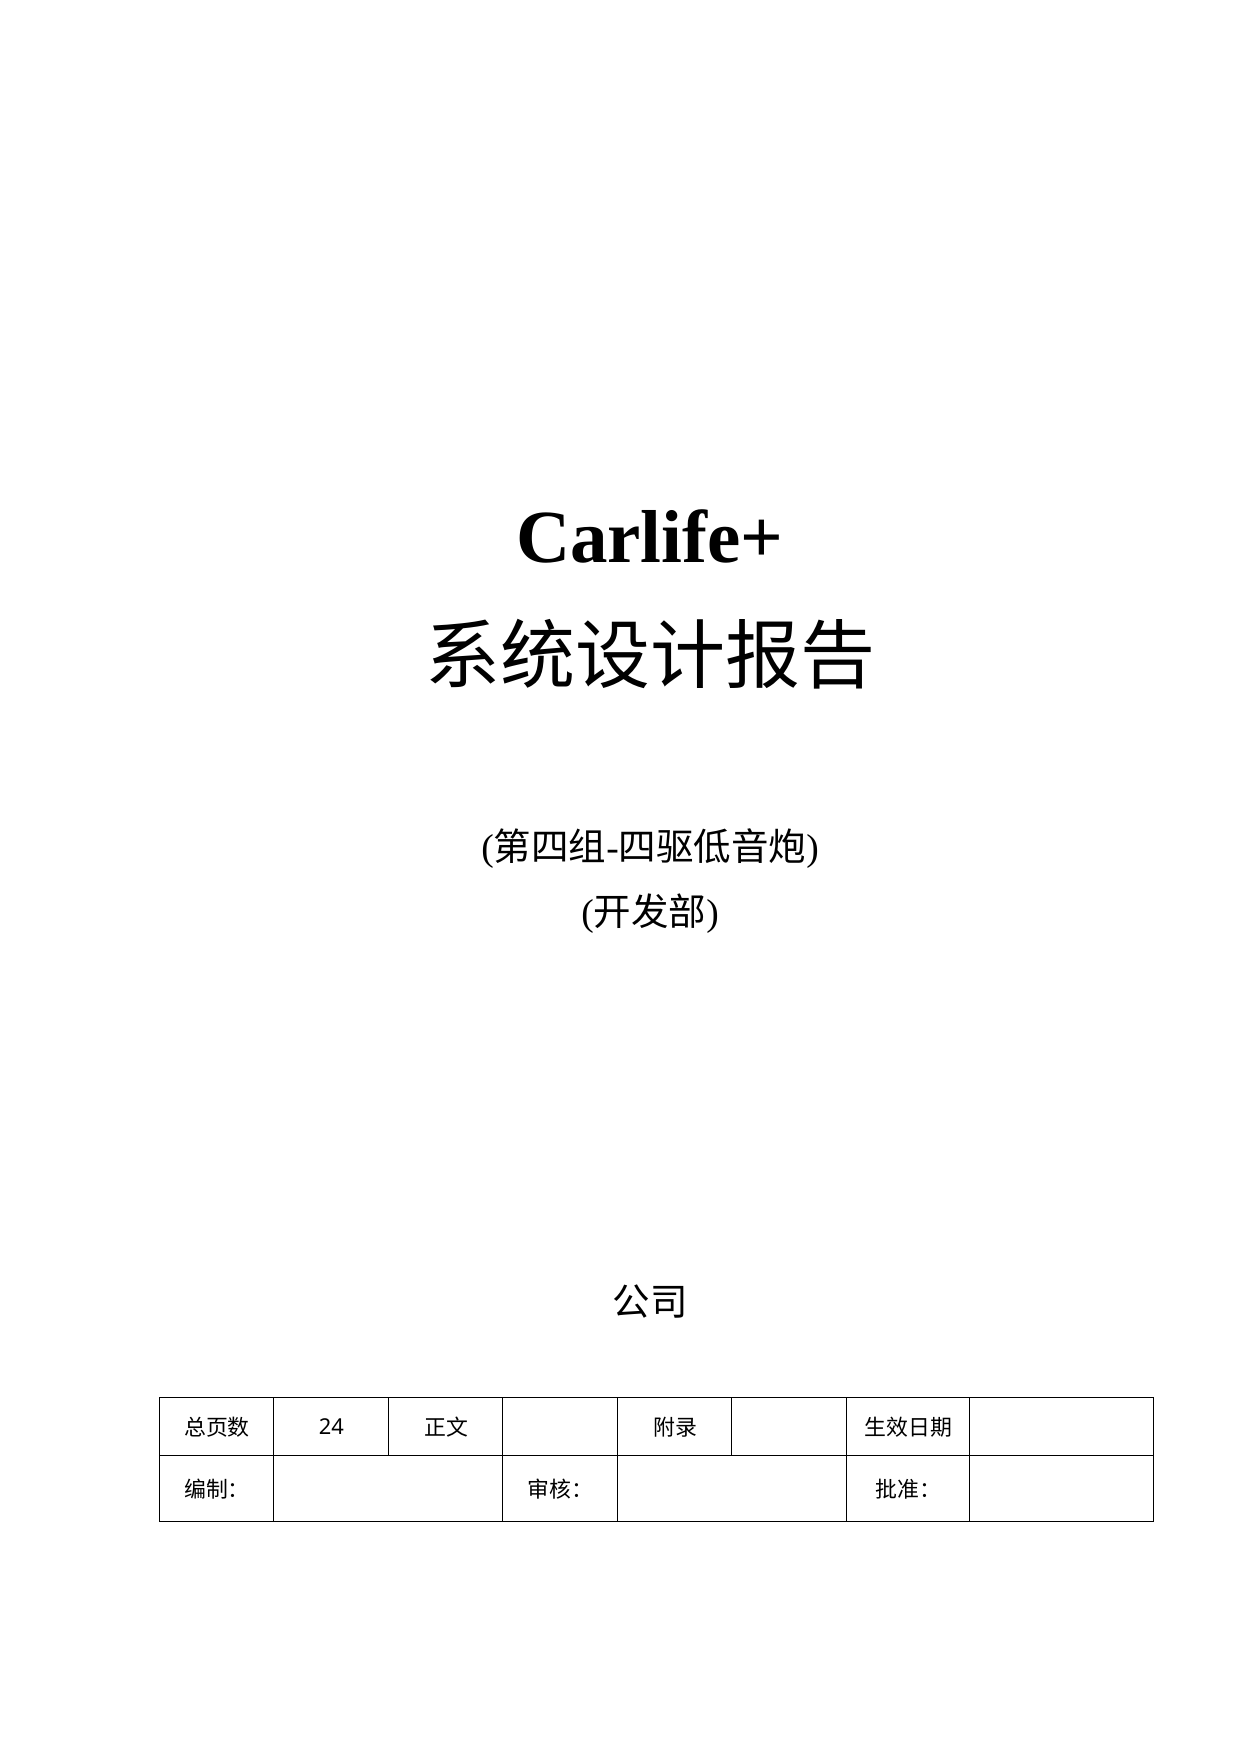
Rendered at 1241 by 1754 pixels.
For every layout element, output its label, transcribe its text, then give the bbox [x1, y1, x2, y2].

table_cell 审核： [503, 1456, 617, 1521]
text (开发部) [148, 877, 1152, 942]
table_header 生效日期 [847, 1398, 969, 1454]
table_cell [618, 1456, 846, 1521]
table_header 24 [274, 1398, 388, 1454]
text 公司 [148, 1267, 1152, 1332]
table_header 正文 [389, 1398, 502, 1454]
table_cell [274, 1456, 502, 1521]
table_cell 批准： [847, 1456, 969, 1521]
table_cell 编制： [160, 1456, 273, 1521]
text 系统设计报告 [148, 584, 1152, 714]
table_header [970, 1398, 1153, 1454]
table_cell [970, 1456, 1153, 1521]
table_header [503, 1398, 617, 1454]
text (第四组-四驱低音炮) [148, 812, 1152, 877]
table_header [732, 1398, 846, 1454]
table_header 总页数 [160, 1398, 273, 1454]
table_header 附录 [618, 1398, 731, 1454]
text Carlife+ [148, 487, 1152, 584]
